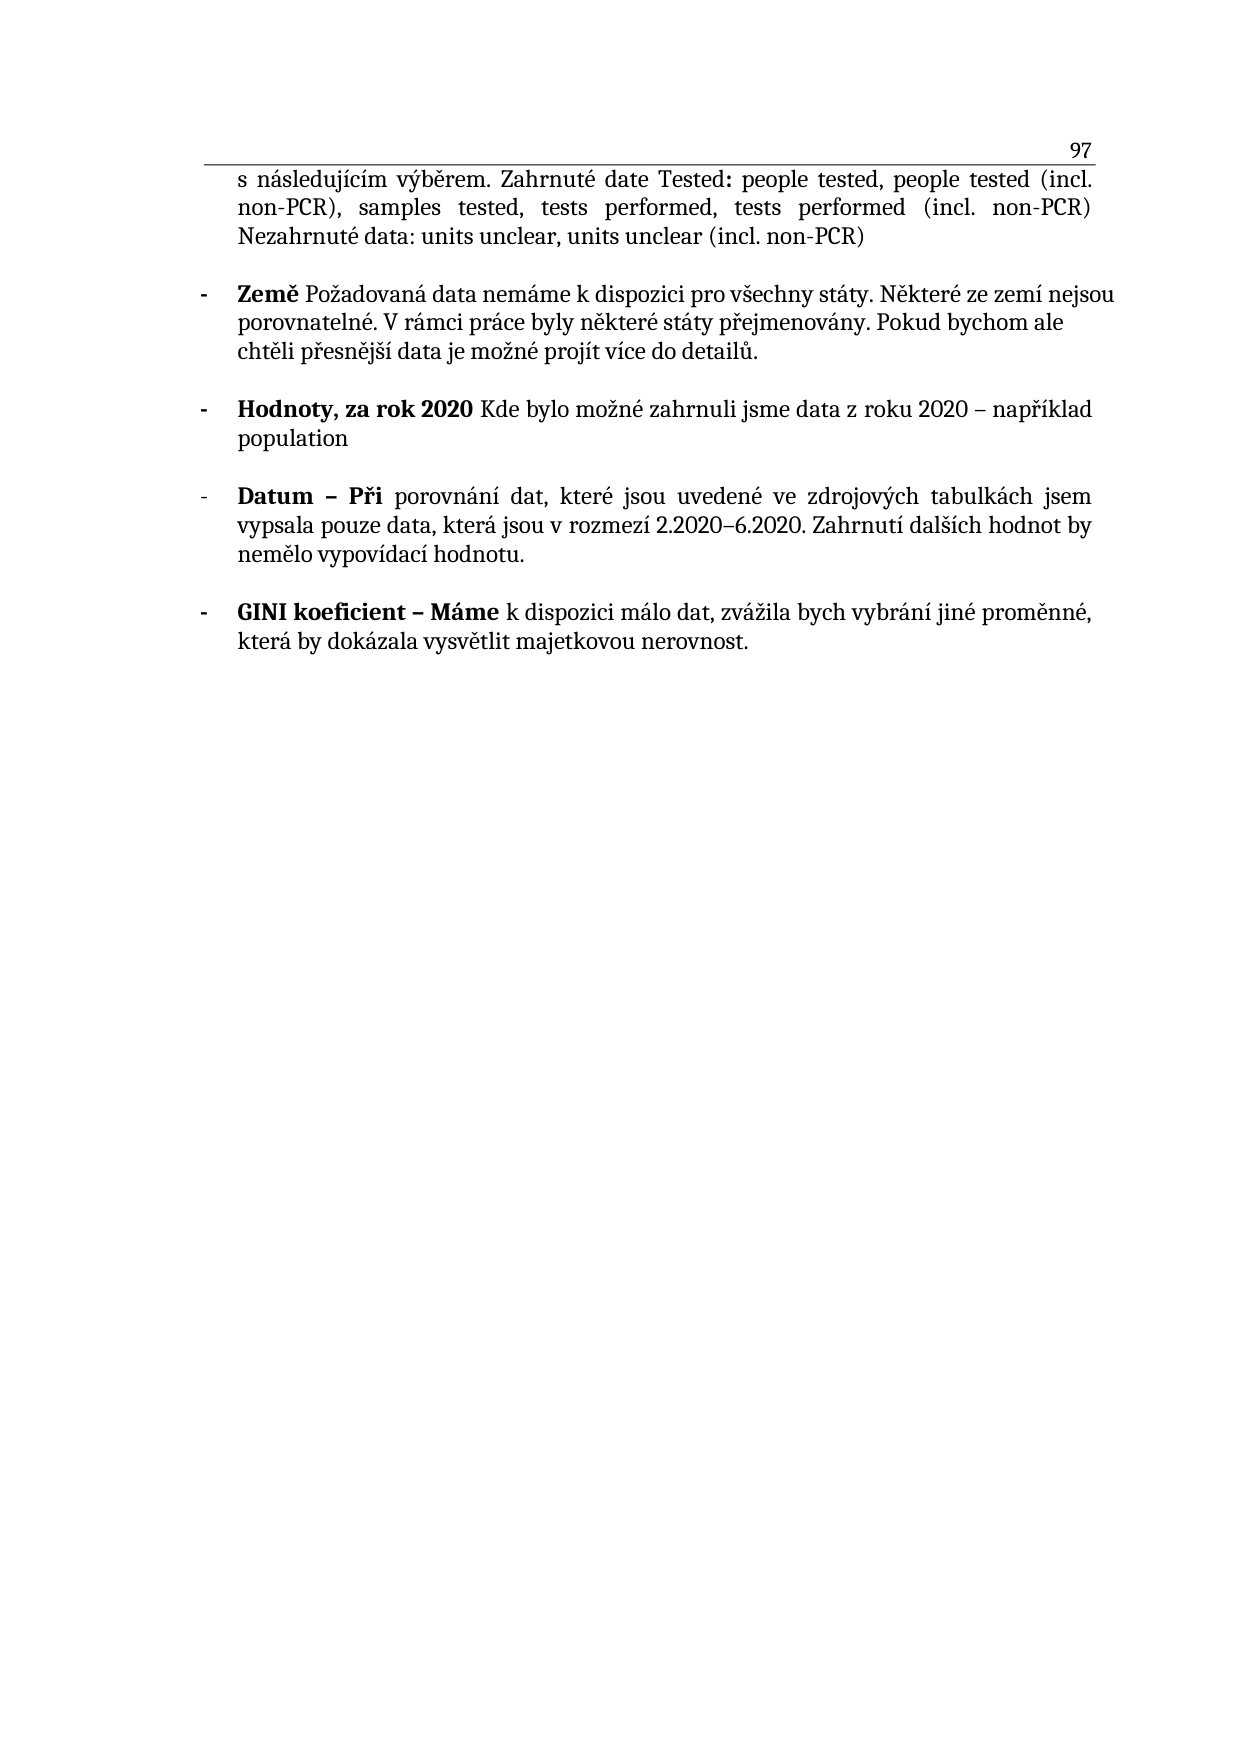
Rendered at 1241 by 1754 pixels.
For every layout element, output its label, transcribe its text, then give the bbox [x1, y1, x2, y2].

list Datum – Při porovnání dat, které jsou uvedené ve zdrojových tabulkách jsem vypsala pouze data, která jsou v rozmezí 2.2020–6.2020. Zahrnutí dalších hodnot by nemělo vypovídací hodnotu. [200, 482, 1093, 568]
list GINI koeficient – Máme k dispozici málo dat, zvážila bych vybrání jiné proměnné, která by dokázala vysvětlit majetkovou nerovnost. [200, 598, 1093, 656]
list Hodnoty, za rok 2020 Kde bylo možné zahrnuli jsme data z roku 2020 – například population [200, 395, 1093, 453]
list Země Požadovaná data nemáme k dispozici pro všechny státy. Některé ze zemí nejsou porovnatelné. V rámci práce byly některé státy přejmenovány. Pokud bychom ale chtěli přesnější data je možné projít více do detailů. [200, 279, 1117, 366]
